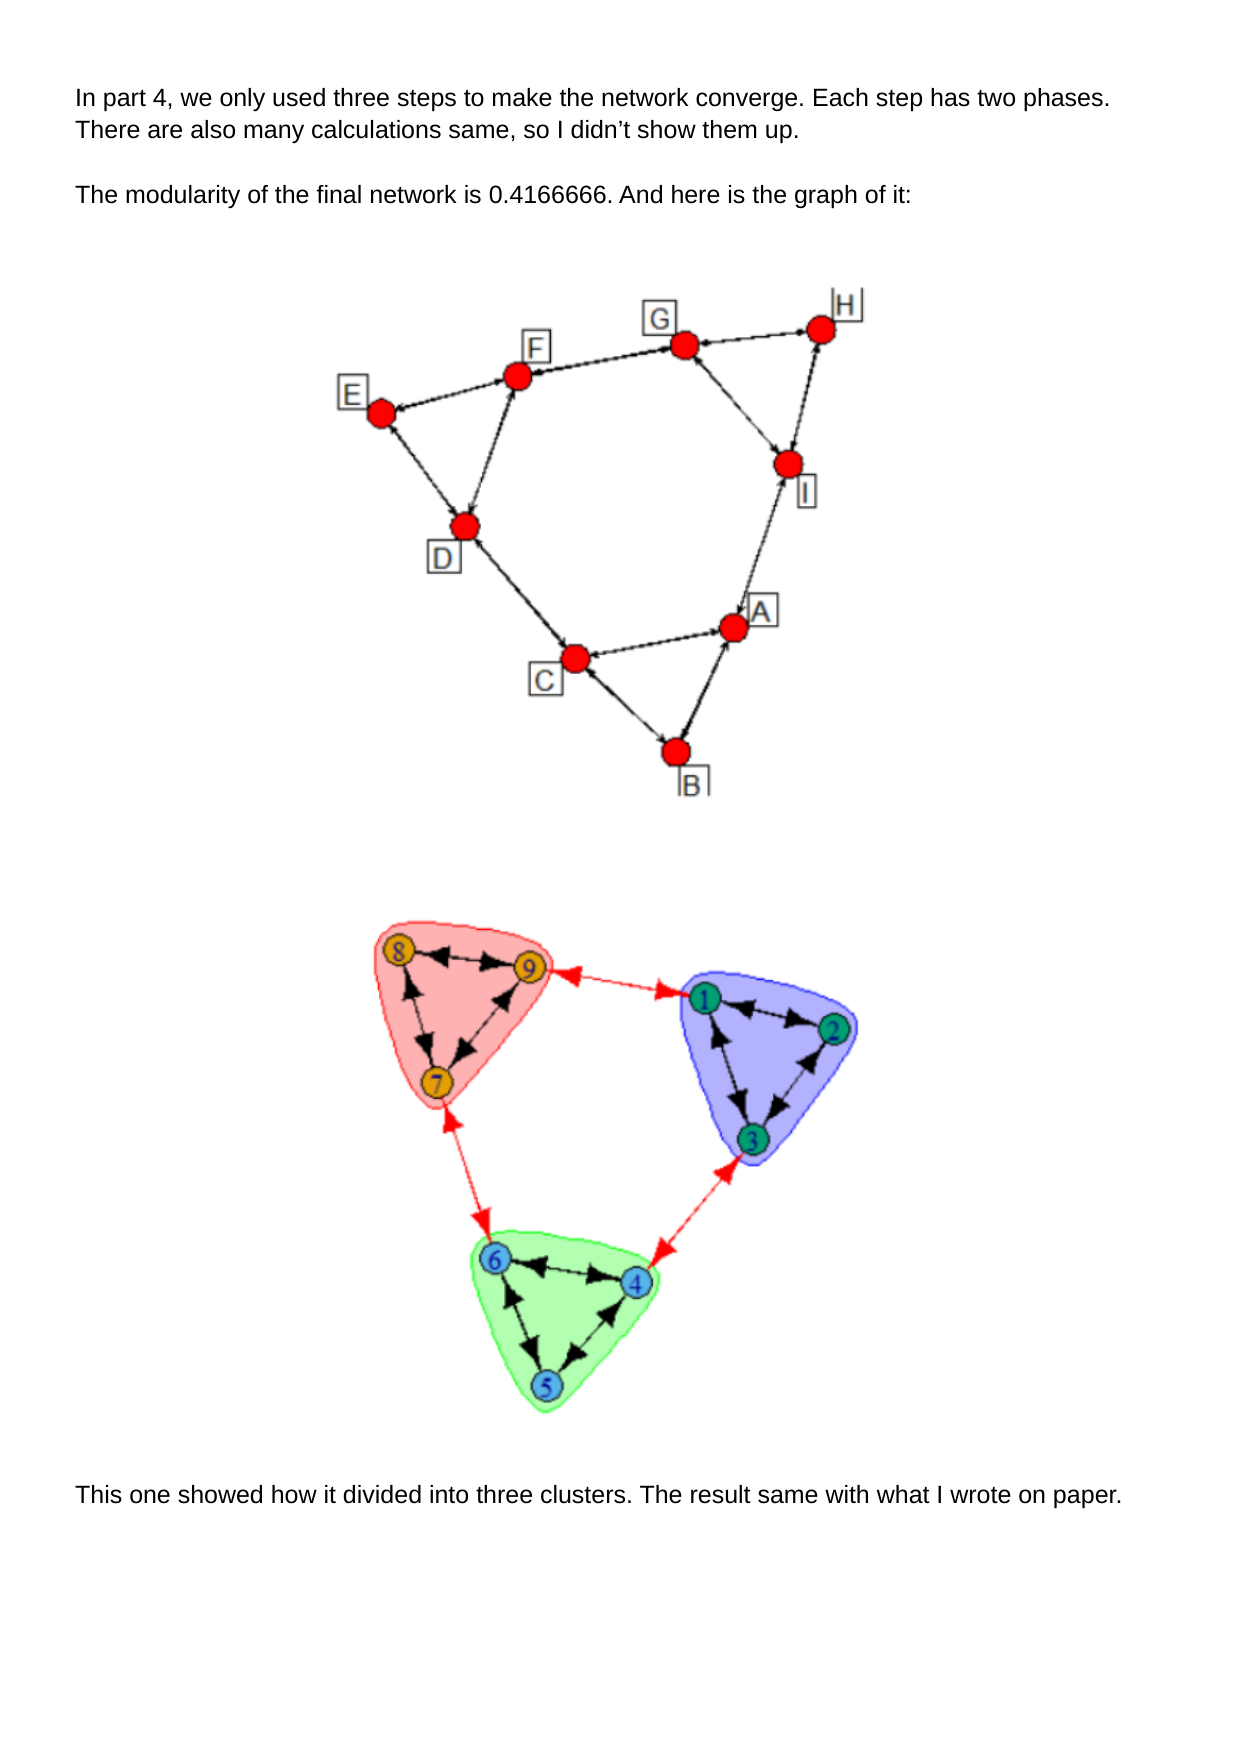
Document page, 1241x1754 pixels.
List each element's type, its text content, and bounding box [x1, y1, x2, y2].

text The modularity of the final network is 0.4166666. And here is the graph of it: [75, 178, 1165, 211]
picture [268, 210, 972, 849]
text This one showed how it divided into three clusters. The result same with what I wrote on paper. [75, 1478, 1165, 1511]
text In part 4, we only used three steps to make the network converge. Each step has two phases. [75, 81, 1165, 113]
picture [268, 860, 972, 1478]
text There are also many calculations same, so I didn’t show them up. [75, 113, 1165, 146]
